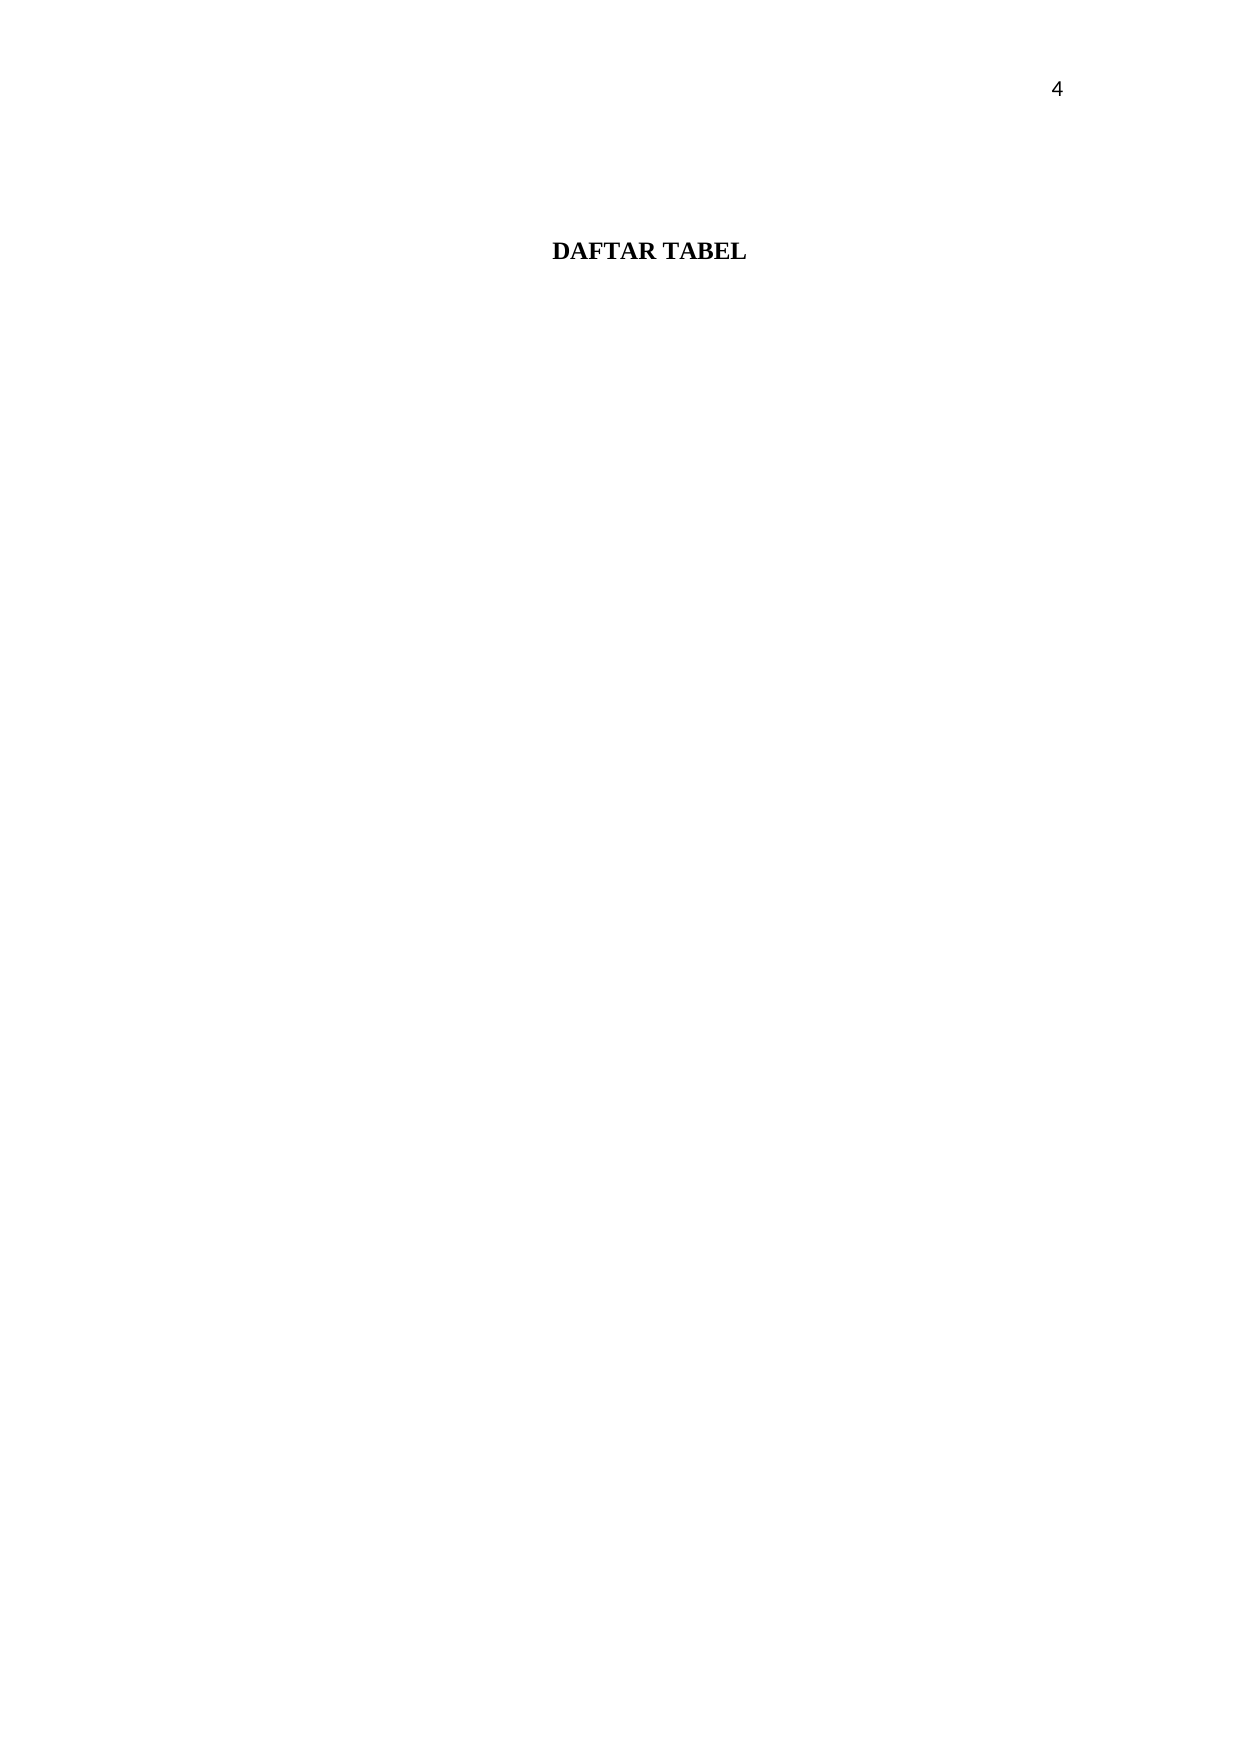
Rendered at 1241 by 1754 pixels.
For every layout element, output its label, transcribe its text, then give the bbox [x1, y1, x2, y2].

subtitle DAFTAR TABEL [236, 236, 1063, 265]
